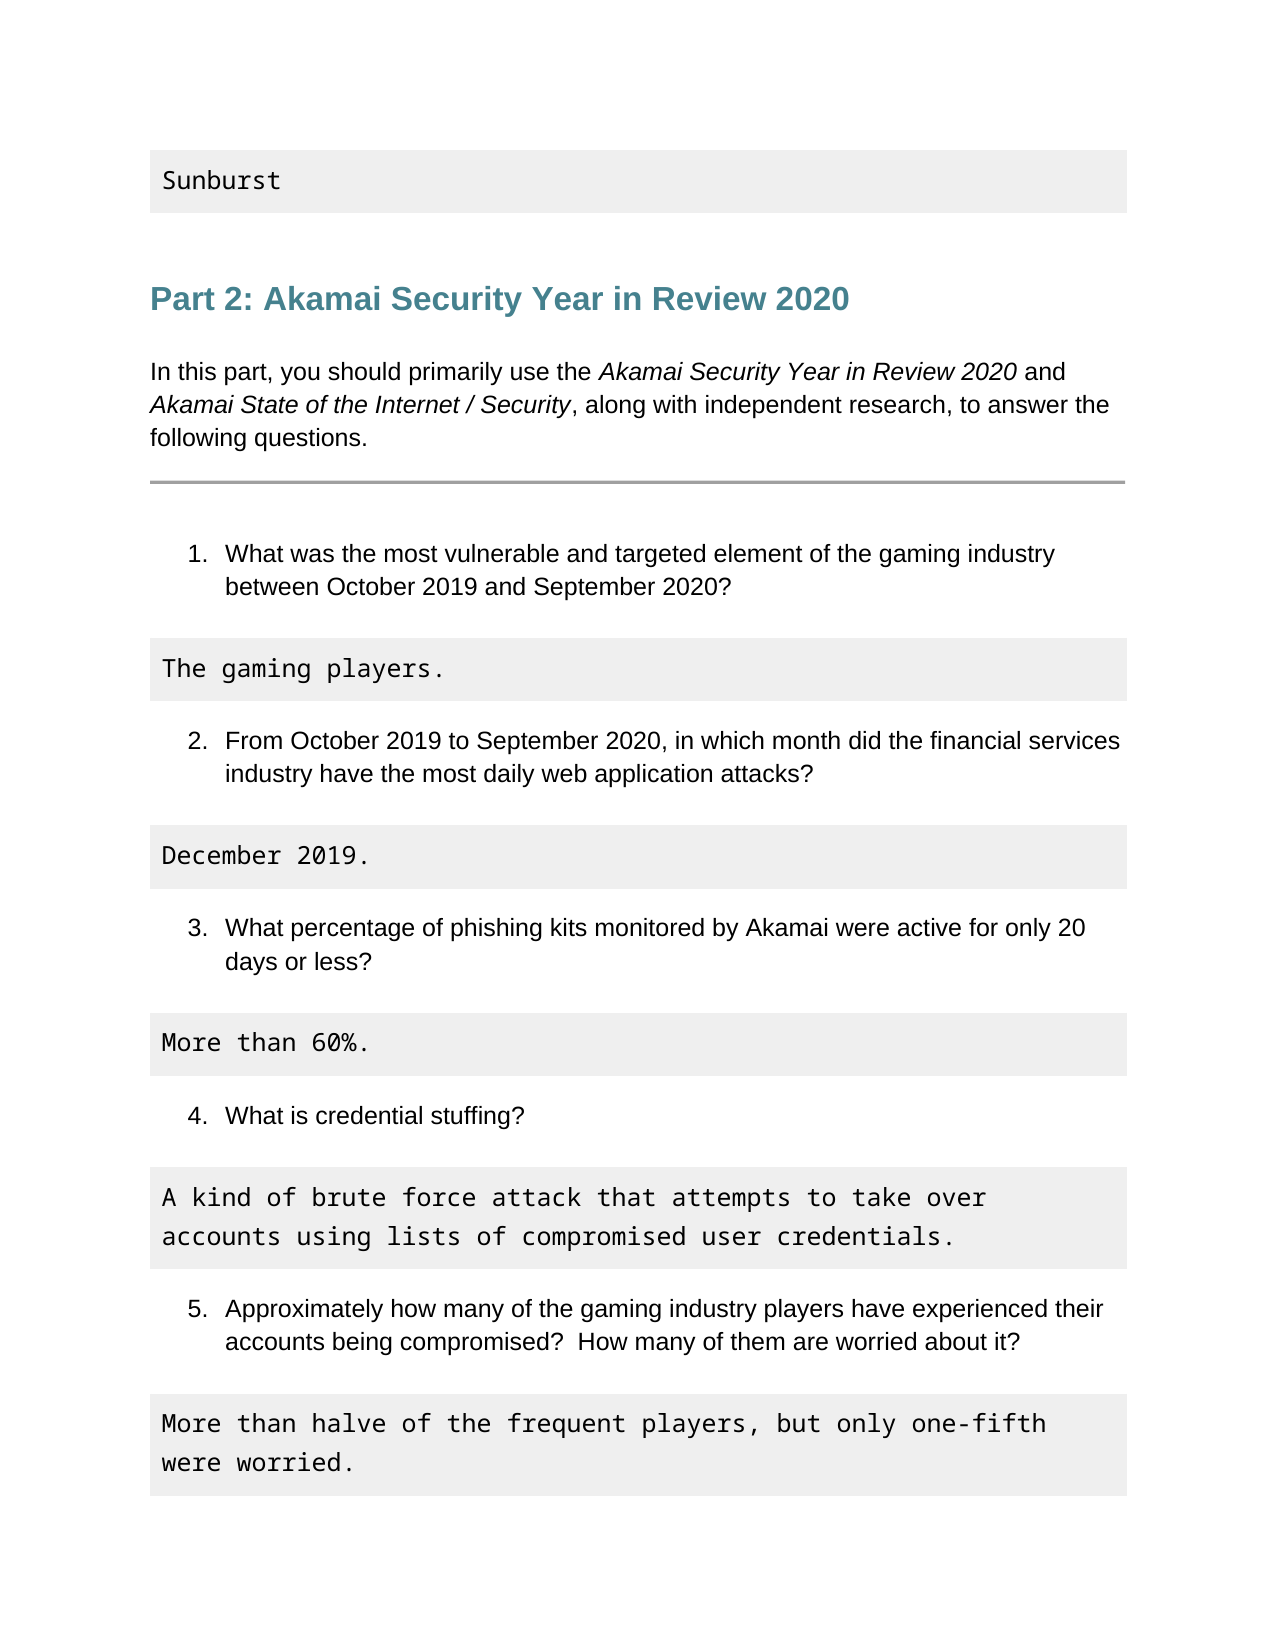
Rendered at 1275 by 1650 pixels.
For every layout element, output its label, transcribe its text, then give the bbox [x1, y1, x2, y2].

list What was the most vulnerable and targeted element of the gaming industry between October 2019 and September 2020? [187, 539, 1125, 600]
list Approximately how many of the gaming industry players have experienced their accounts being compromised? How many of them are worried about it? [187, 1294, 1125, 1356]
table_header A kind of brute force attack that attempts to take over accounts using lists of compromised user credentials. [152, 1169, 1125, 1267]
table_header The gaming players. [152, 640, 1125, 699]
subtitle Part 2: Akamai Security Year in Review 2020 [150, 279, 1125, 318]
list What percentage of phishing kits monitored by Akamai were active for only 20 days or less? [187, 913, 1125, 975]
table_header More than halve of the frequent players, but only one-fifth were worried. [152, 1396, 1125, 1494]
table_header December 2019. [152, 827, 1125, 886]
table_header More than 60%. [152, 1015, 1125, 1074]
list What is credential stuffing? [187, 1101, 1125, 1129]
table_header Sunburst [152, 152, 1125, 211]
list From October 2019 to September 2020, in which month did the financial services industry have the most daily web application attacks? [187, 726, 1125, 788]
text In this part, you should primarily use the Akamai Security Year in Review 2020 and Akamai State of the Internet / Security, along with independent research, to answer the following questions. [150, 323, 1125, 451]
